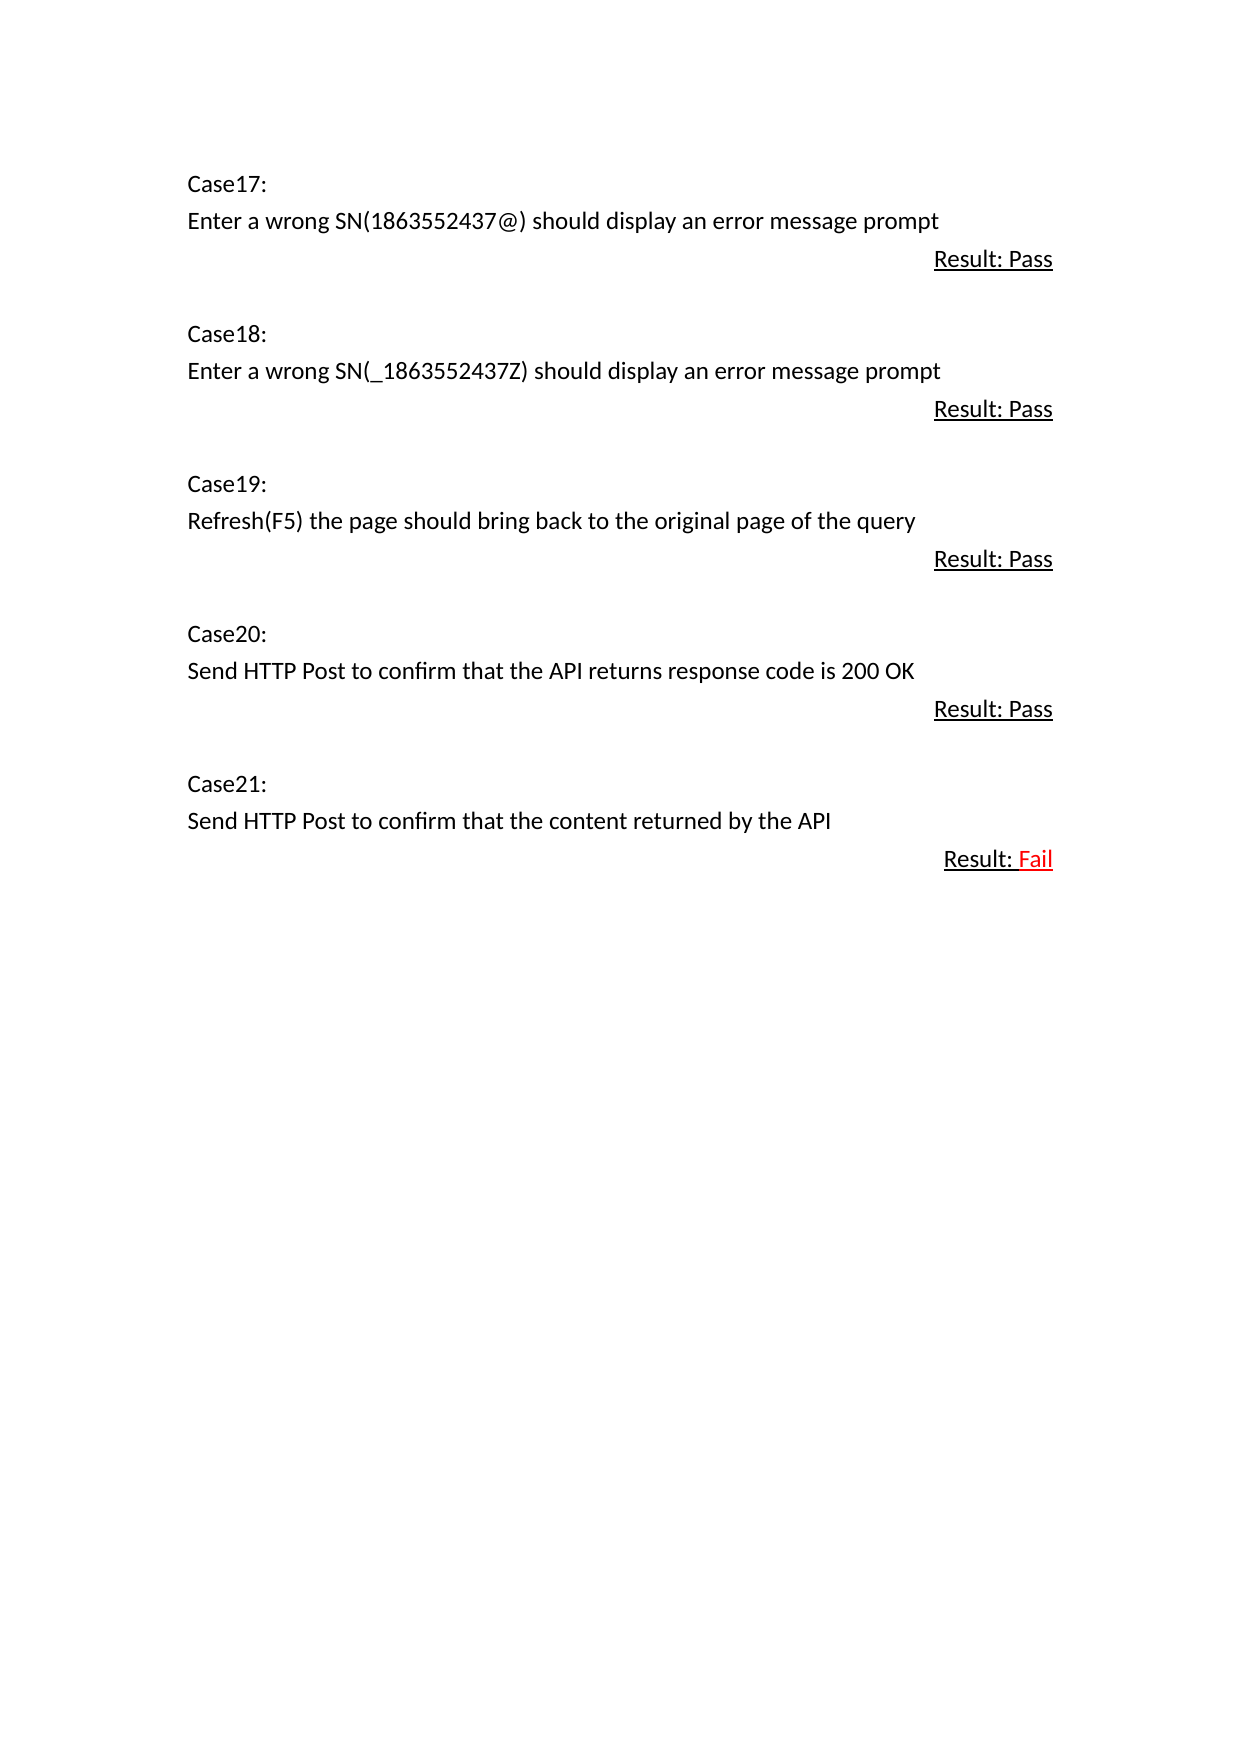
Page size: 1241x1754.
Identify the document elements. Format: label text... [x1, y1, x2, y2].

text Send HTTP Post to confirm that the content returned by the API [187, 802, 1053, 839]
text Refresh(F5) the page should bring back to the original page of the query [187, 502, 1053, 539]
text Send HTTP Post to confirm that the API returns response code is 200 OK [187, 652, 1053, 689]
text Result: Pass [187, 389, 1053, 427]
text Result: Pass [187, 239, 1053, 277]
text Result: Fail [187, 839, 1053, 877]
text Result: Pass [187, 689, 1053, 727]
text Result: Pass [187, 539, 1053, 577]
text Enter a wrong SN(1863552437@) should display an error message prompt [187, 202, 1053, 239]
text Case21: [187, 764, 1053, 802]
text Case19: [187, 464, 1053, 502]
text Case17: [187, 164, 1053, 202]
text Case20: [187, 614, 1053, 652]
text Case18: [187, 314, 1053, 352]
text Enter a wrong SN(_1863552437Z) should display an error message prompt [187, 352, 1053, 389]
